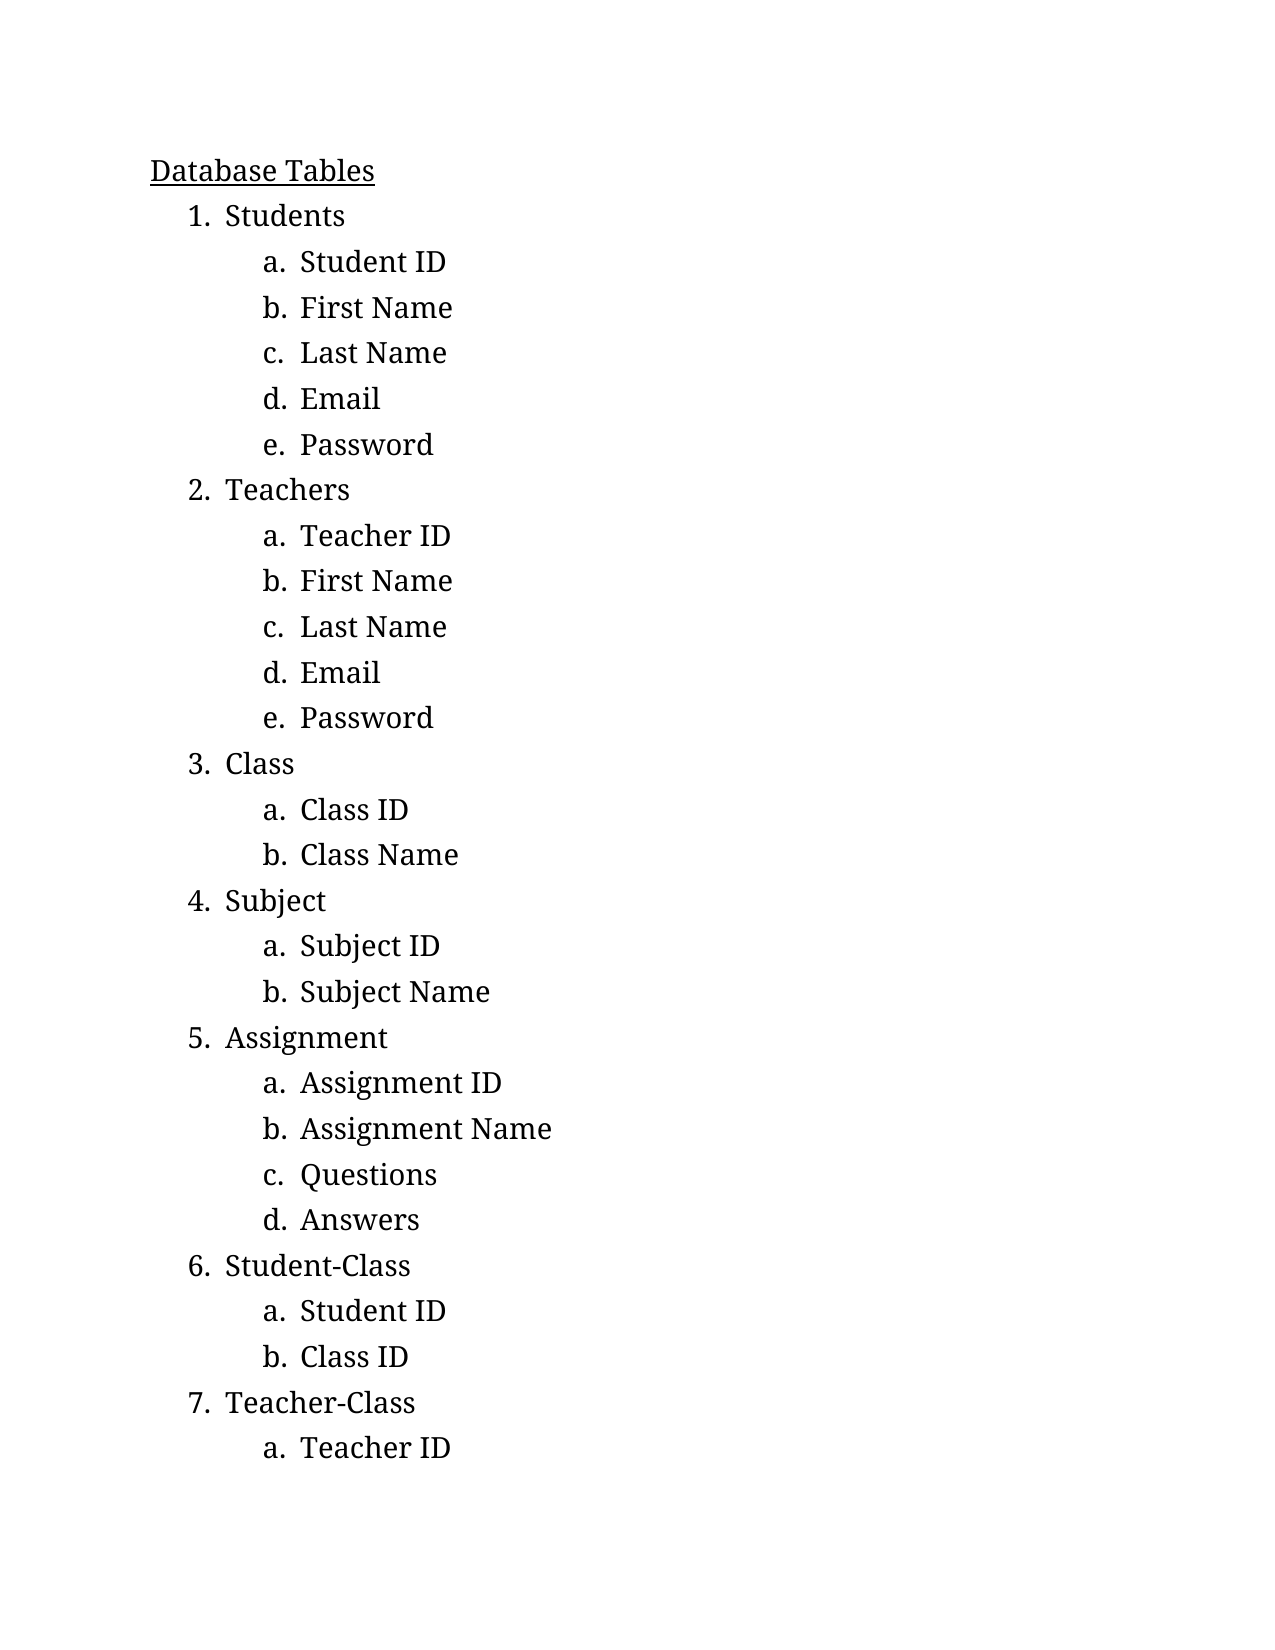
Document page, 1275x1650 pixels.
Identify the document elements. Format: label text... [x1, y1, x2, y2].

list Questions [262, 1154, 1125, 1193]
list Password [262, 697, 1125, 737]
list Assignment Name [262, 1108, 1125, 1148]
list Email [262, 378, 1125, 418]
list Student ID [262, 241, 1125, 281]
list Email [262, 652, 1125, 692]
list Assignment [187, 1017, 1125, 1057]
list Teacher ID [262, 1427, 1125, 1467]
list Student ID [262, 1291, 1125, 1330]
list Assignment ID [262, 1062, 1125, 1102]
list Class [187, 743, 1125, 783]
list Teacher ID [262, 515, 1125, 555]
list Last Name [262, 606, 1125, 646]
list Teachers [187, 469, 1125, 509]
list Last Name [262, 332, 1125, 372]
list Student-Class [187, 1245, 1125, 1285]
list First Name [262, 287, 1125, 327]
list Answers [262, 1199, 1125, 1239]
list Teacher-Class [187, 1382, 1125, 1422]
list Class ID [262, 1336, 1125, 1376]
list Students [187, 196, 1125, 235]
list Subject ID [262, 926, 1125, 965]
list Class ID [262, 789, 1125, 828]
list Password [262, 424, 1125, 463]
list Class Name [262, 834, 1125, 874]
list Subject Name [262, 971, 1125, 1011]
list First Name [262, 561, 1125, 600]
list Subject [187, 880, 1125, 920]
text Database Tables [150, 150, 1125, 190]
